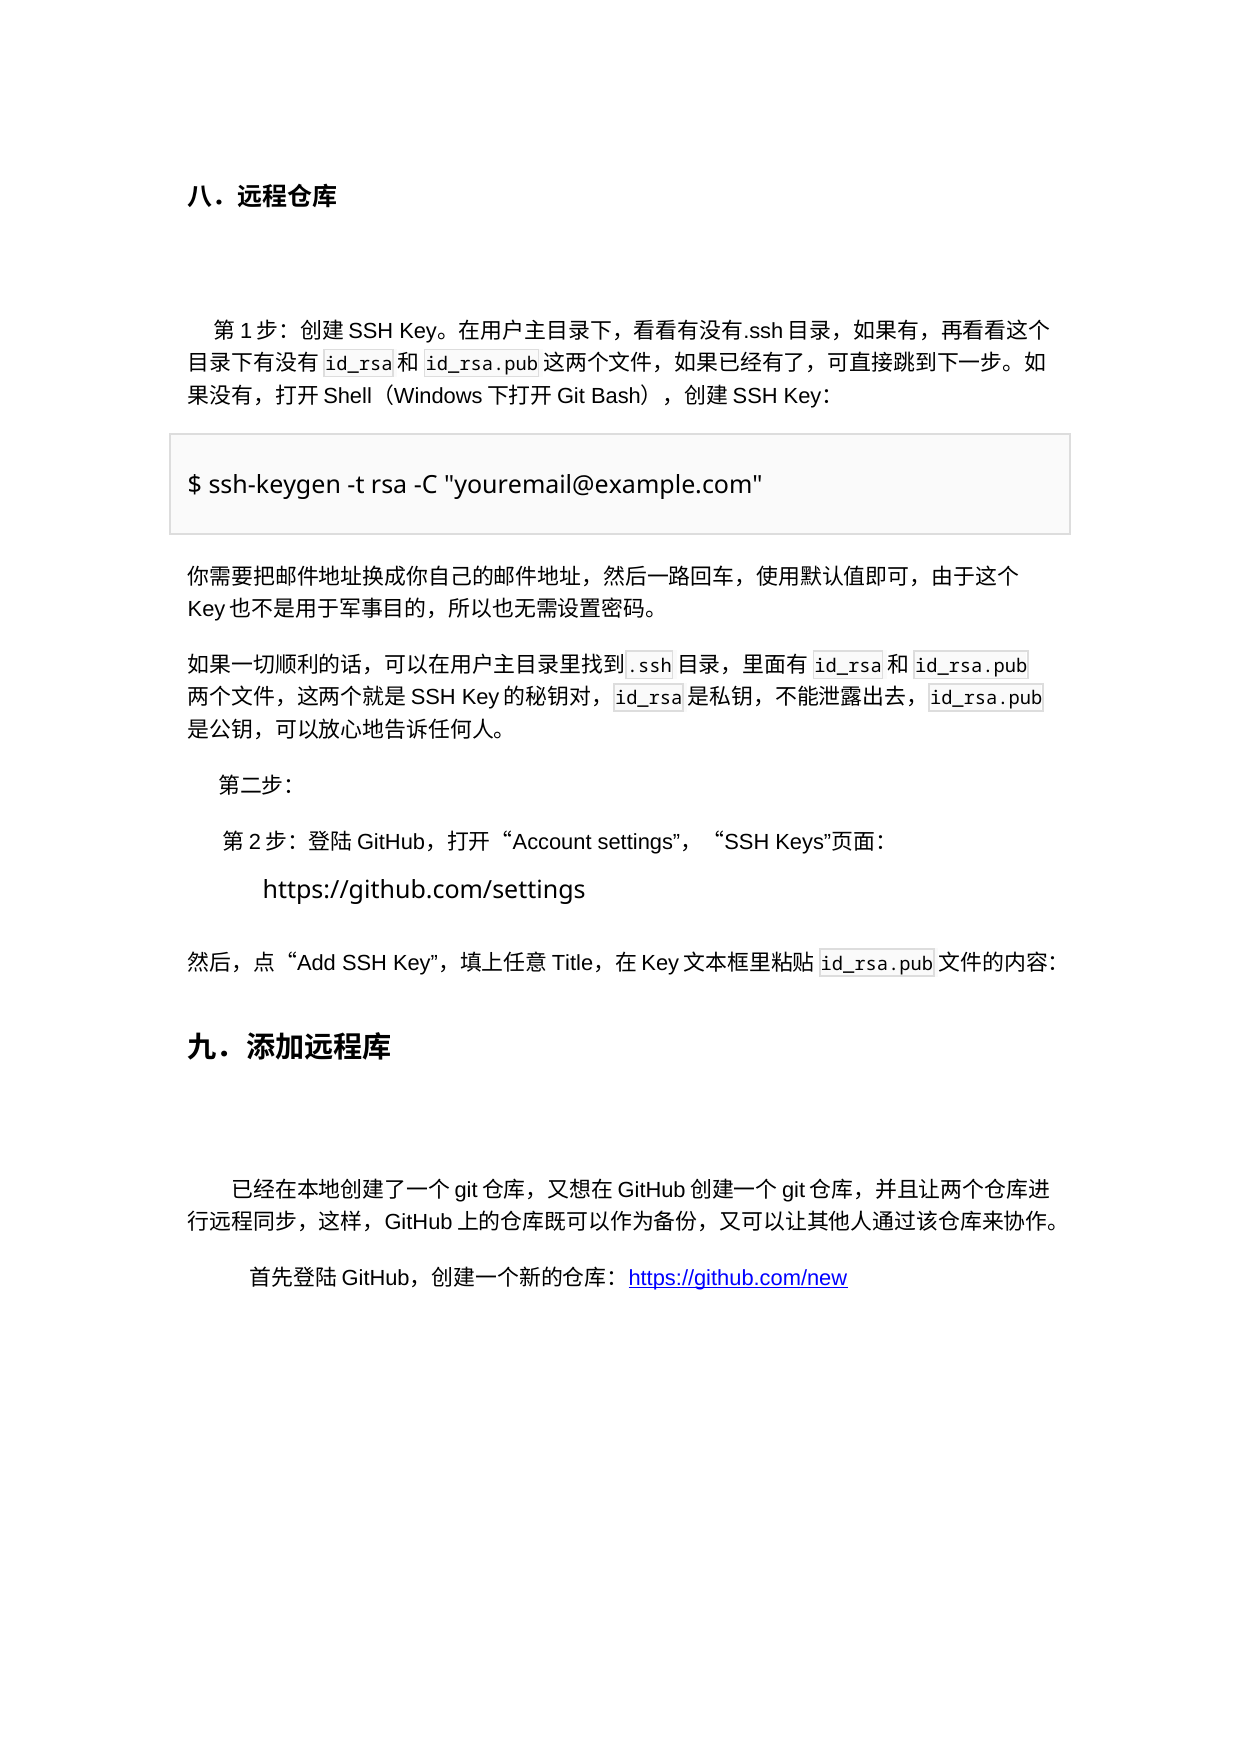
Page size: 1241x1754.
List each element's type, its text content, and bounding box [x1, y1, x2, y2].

text 你需要把邮件地址换成你自己的邮件地址，然后一路回车，使用默认值即可，由于这个Key也不是用于军事目的，所以也无需设置密码。 [187, 558, 1053, 623]
text 然后，点“Add SSH Key”，填上任意Title，在Key文本框里粘贴id_rsa.pub文件的内容： [187, 944, 1053, 977]
subtitle 八．远程仓库 [187, 162, 1053, 227]
text 首先登陆GitHub，创建一个新的仓库：https://github.com/new [187, 1260, 1053, 1292]
text 已经在本地创建了一个git仓库，又想在GitHub创建一个git仓库，并且让两个仓库进行远程同步，这样，GitHub上的仓库既可以作为备份，又可以让其他人通过该仓库来协作。 [187, 1171, 1053, 1236]
subtitle 九．添加远程库 [187, 1012, 1053, 1077]
text 第二步： [187, 768, 1053, 800]
text $ ssh-keygen -t rsa -C "youremail@example.com" [171, 435, 1069, 533]
text 如果一切顺利的话，可以在用户主目录里找到.ssh目录，里面有id_rsa和id_rsa.pub两个文件，这两个就是SSH Key的秘钥对，id_rsa是私钥，不能泄露出去，id_rsa.pub是公钥，可以放心地告诉任何人。 [187, 647, 1053, 744]
text 第1步：创建SSH Key。在用户主目录下，看看有没有.ssh目录，如果有，再看看这个目录下有没有id_rsa和id_rsa.pub这两个文件，如果已经有了，可直接跳到下一步。如果没有，打开Shell（Windows下打开Git Bash），创建SSH Key： [187, 312, 1053, 410]
text 第2步：登陆GitHub，打开“Account settings”，“SSH Keys”页面：https://github.com/settings [187, 823, 1053, 921]
